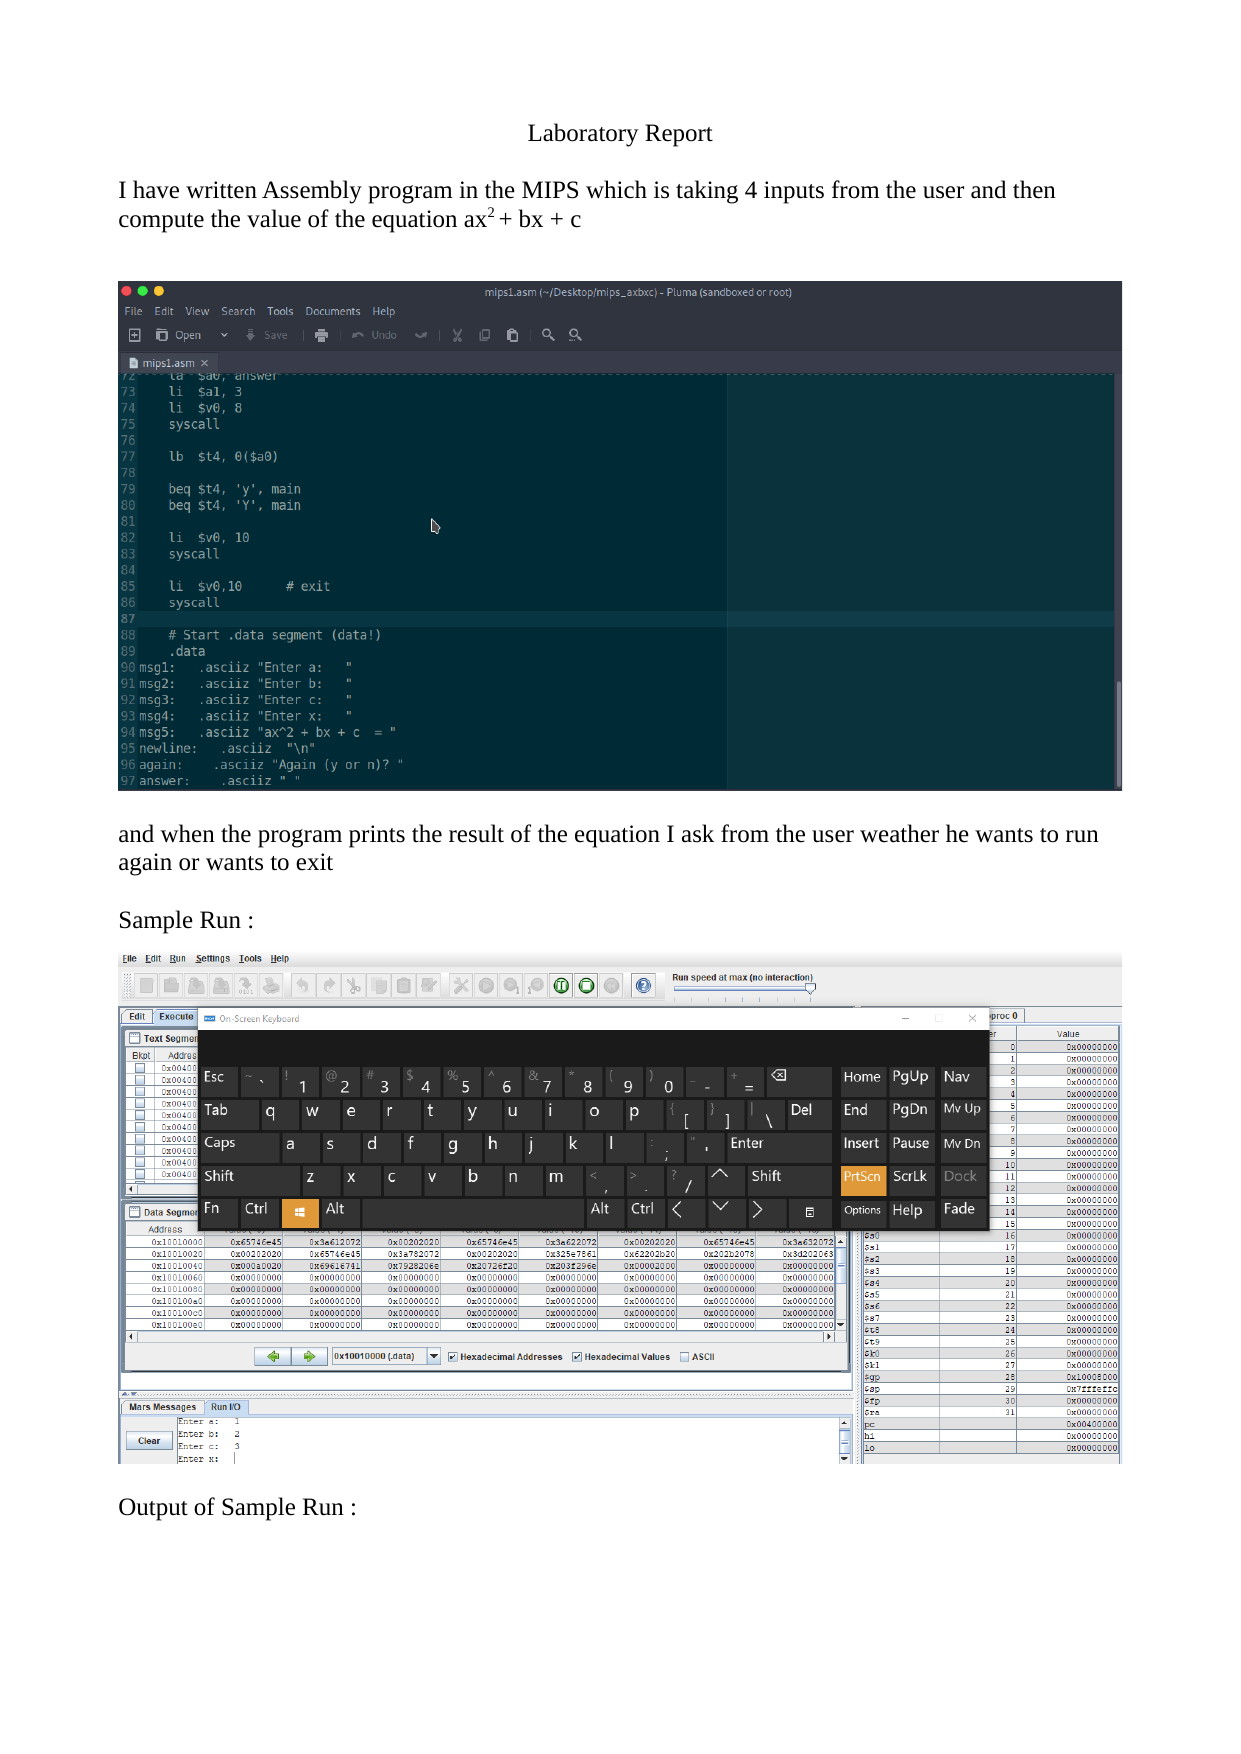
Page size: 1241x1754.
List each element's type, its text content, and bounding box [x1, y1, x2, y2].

text Laboratory Report [118, 118, 1122, 147]
text and when the program prints the result of the equation I ask from the user weather he wants to run again or wants to exit [118, 819, 1122, 876]
picture [118, 950, 1123, 1464]
text I have written Assembly program in the MIPS which is taking 4 inputs from the user and then compute the value of the equation ax2 + bx + c [118, 176, 1122, 233]
picture [118, 281, 1123, 791]
text Sample Run : [118, 905, 1122, 934]
text Output of Sample Run : [118, 1492, 1122, 1521]
